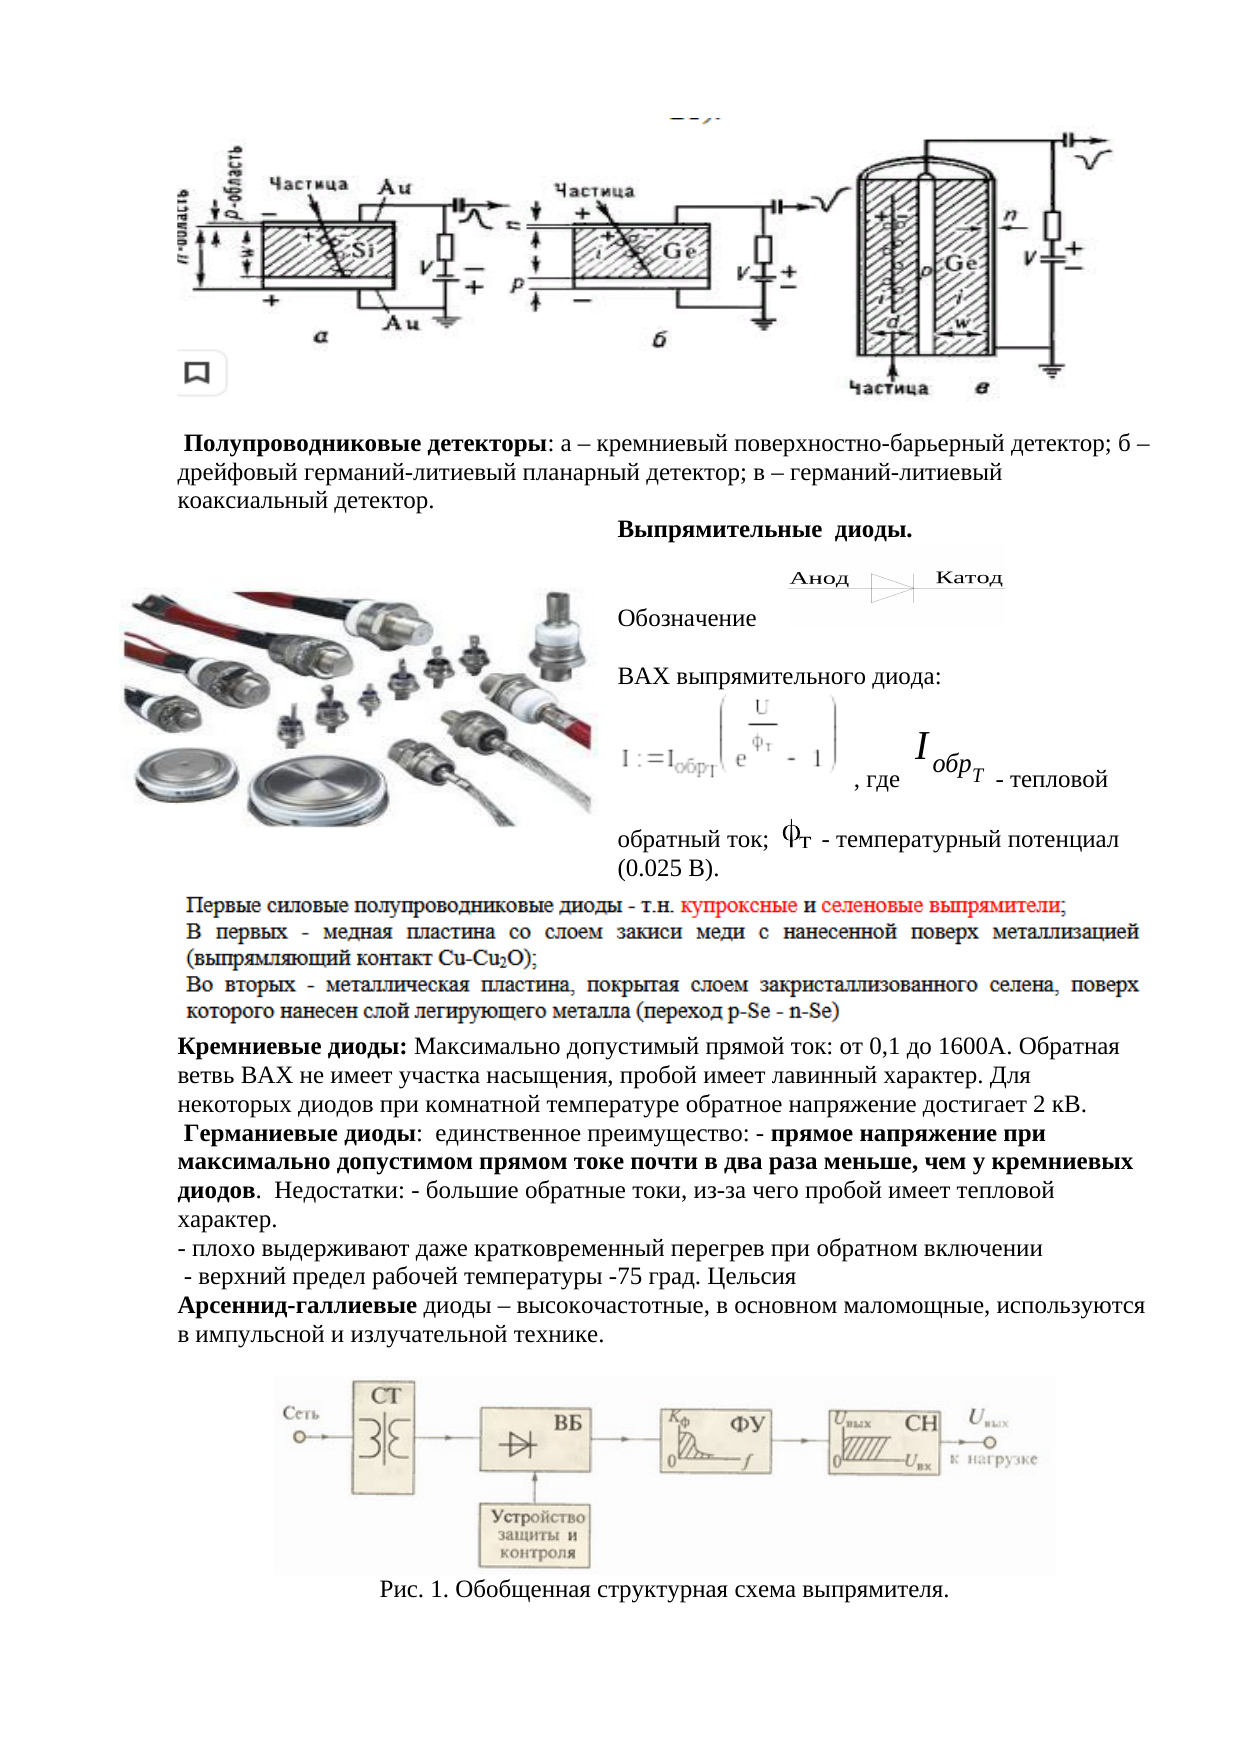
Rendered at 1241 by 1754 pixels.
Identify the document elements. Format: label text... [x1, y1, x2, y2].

text Рис. 1. Обобщенная структурная схема выпрямителя. [177, 1574, 1152, 1603]
text Арсеннид-галлиевые диоды – высокочастотные, в основном маломощные, используются в импульсной и излучательной технике. [177, 1290, 1152, 1348]
picture [273, 1376, 1055, 1575]
text Германиевые диоды: единственное преимущество: - прямое напряжение при максимально допустимом прямом токе почти в два раза меньше, чем у кремниевых диодов. Недостатки: - большие обратные токи, из-за чего пробой имеет тепловой характер. [177, 1118, 1152, 1233]
text Полупроводниковые детекторы: а – кремниевый поверхностно-барьерный детектор; б – дрейфовый германий-литиевый планарный детектор; в – германий-литиевый коаксиальный детектор. [177, 428, 1152, 514]
text - плохо выдерживают даже кратковременный перегрев при обратном включении [177, 1233, 1152, 1261]
text Кремниевые диоды: Максимально допустимый прямой ток: от 0,1 до 1600А. Обратная ветвь ВАХ не имеет участка насыщения, пробой имеет лавинный характер. Для некоторых диодов при комнатной температуре обратное напряжение достигает 2 кВ. [177, 887, 1152, 1118]
text ВАХ выпрямительного диода: , где - тепловой обратный ток; - температурный потенциал (0.025 В). [599, 661, 1152, 882]
text - верхний предел рабочей температуры -75 град. Цельсия [177, 1261, 1152, 1290]
picture [177, 118, 1127, 428]
text Выпрямительные диоды. Обозначение [177, 514, 1152, 632]
picture [119, 532, 1151, 1032]
